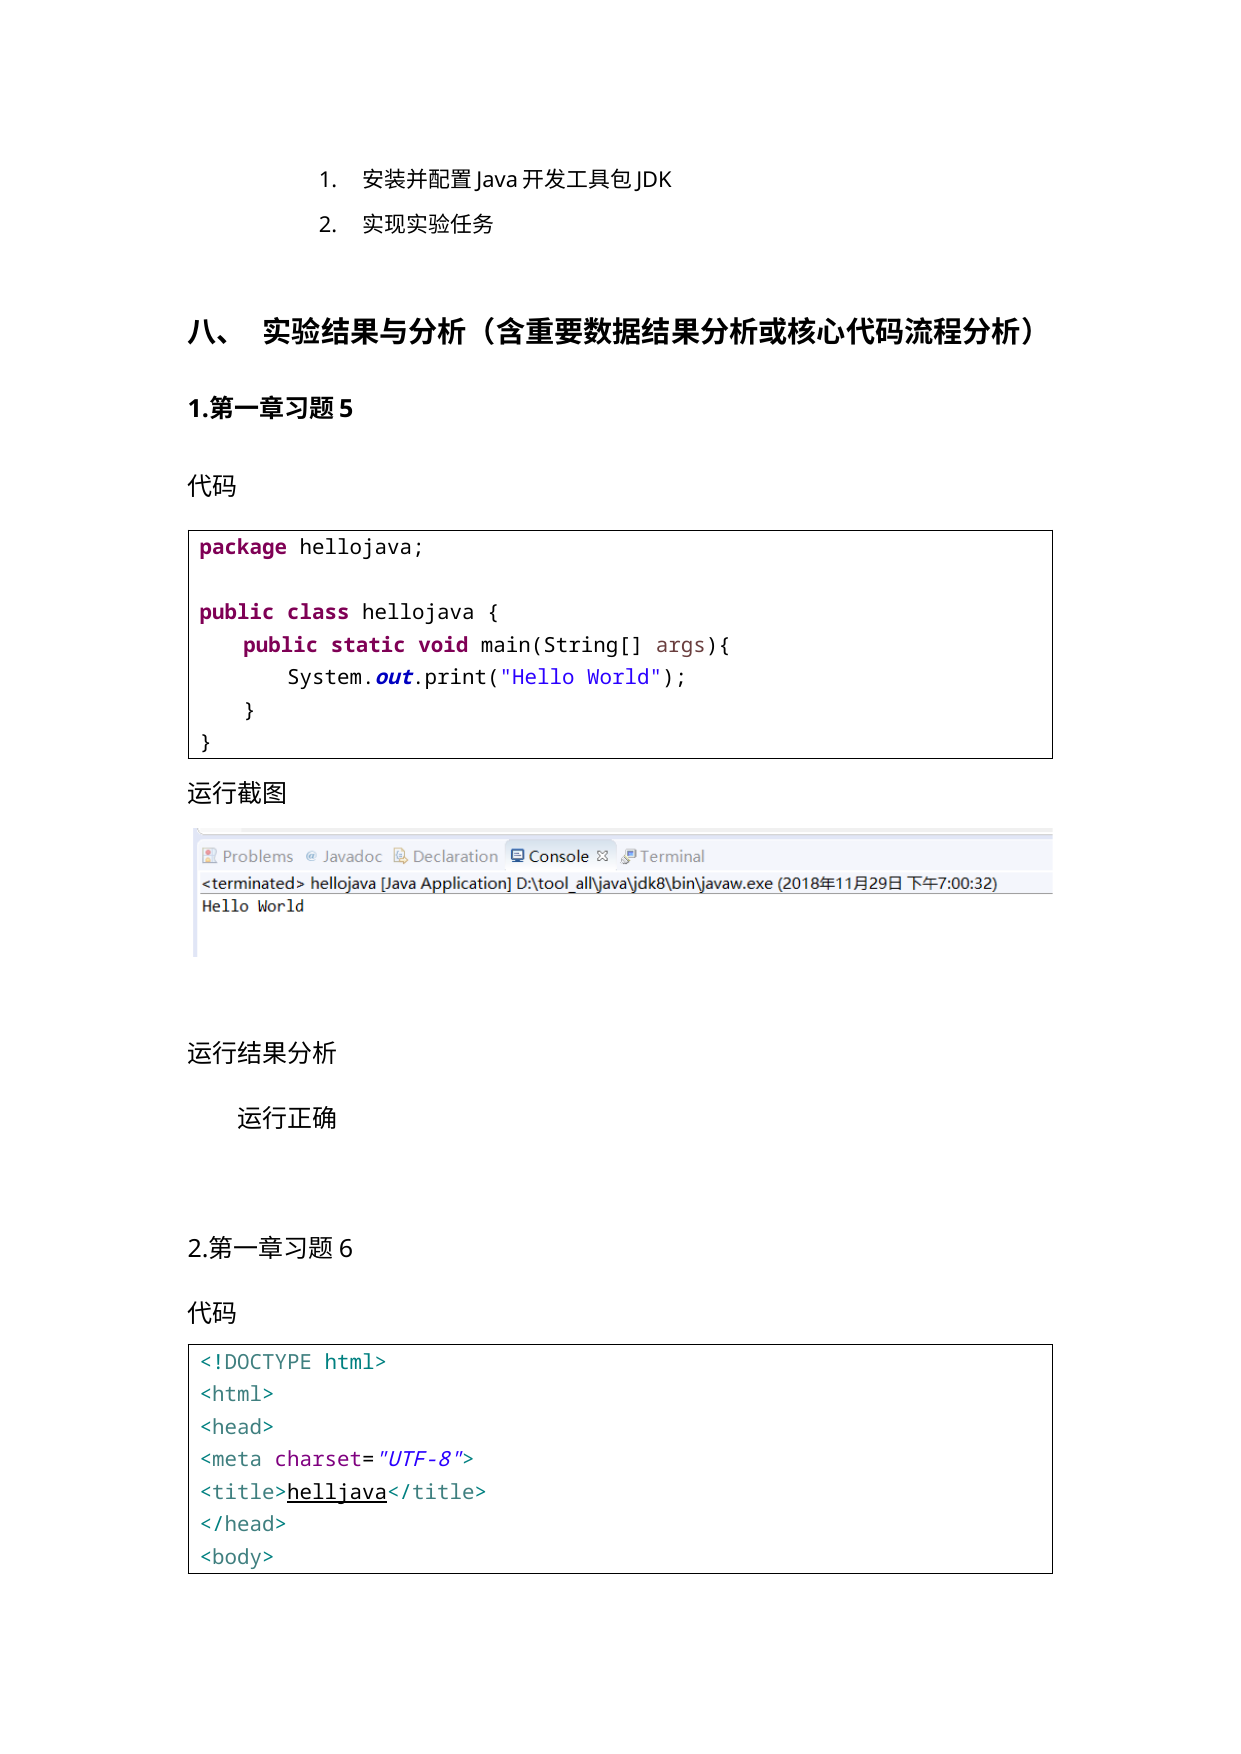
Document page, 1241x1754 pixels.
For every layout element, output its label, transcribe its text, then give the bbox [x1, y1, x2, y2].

text 代码 [187, 452, 1053, 517]
text 运行结果分析 [187, 1019, 1053, 1084]
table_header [189, 1345, 1052, 1573]
table_header package hellojava; public class hellojava { public static void main(String[] args){ System.out.print("Hello World"); } } [189, 531, 1052, 758]
list 安装并配置Java开发工具包JDK [319, 162, 1053, 194]
list 实验结果与分析（含重要数据结果分析或核心代码流程分析） [187, 297, 1053, 362]
text 2.第一章习题6 [187, 1214, 1053, 1279]
text 运行正确 [187, 1084, 1053, 1149]
text 代码 [187, 1279, 1053, 1344]
text 运行截图 [187, 759, 1053, 824]
picture [188, 828, 1053, 957]
list 实现实验任务 [319, 207, 1053, 239]
text 1.第一章习题5 [187, 374, 1053, 439]
